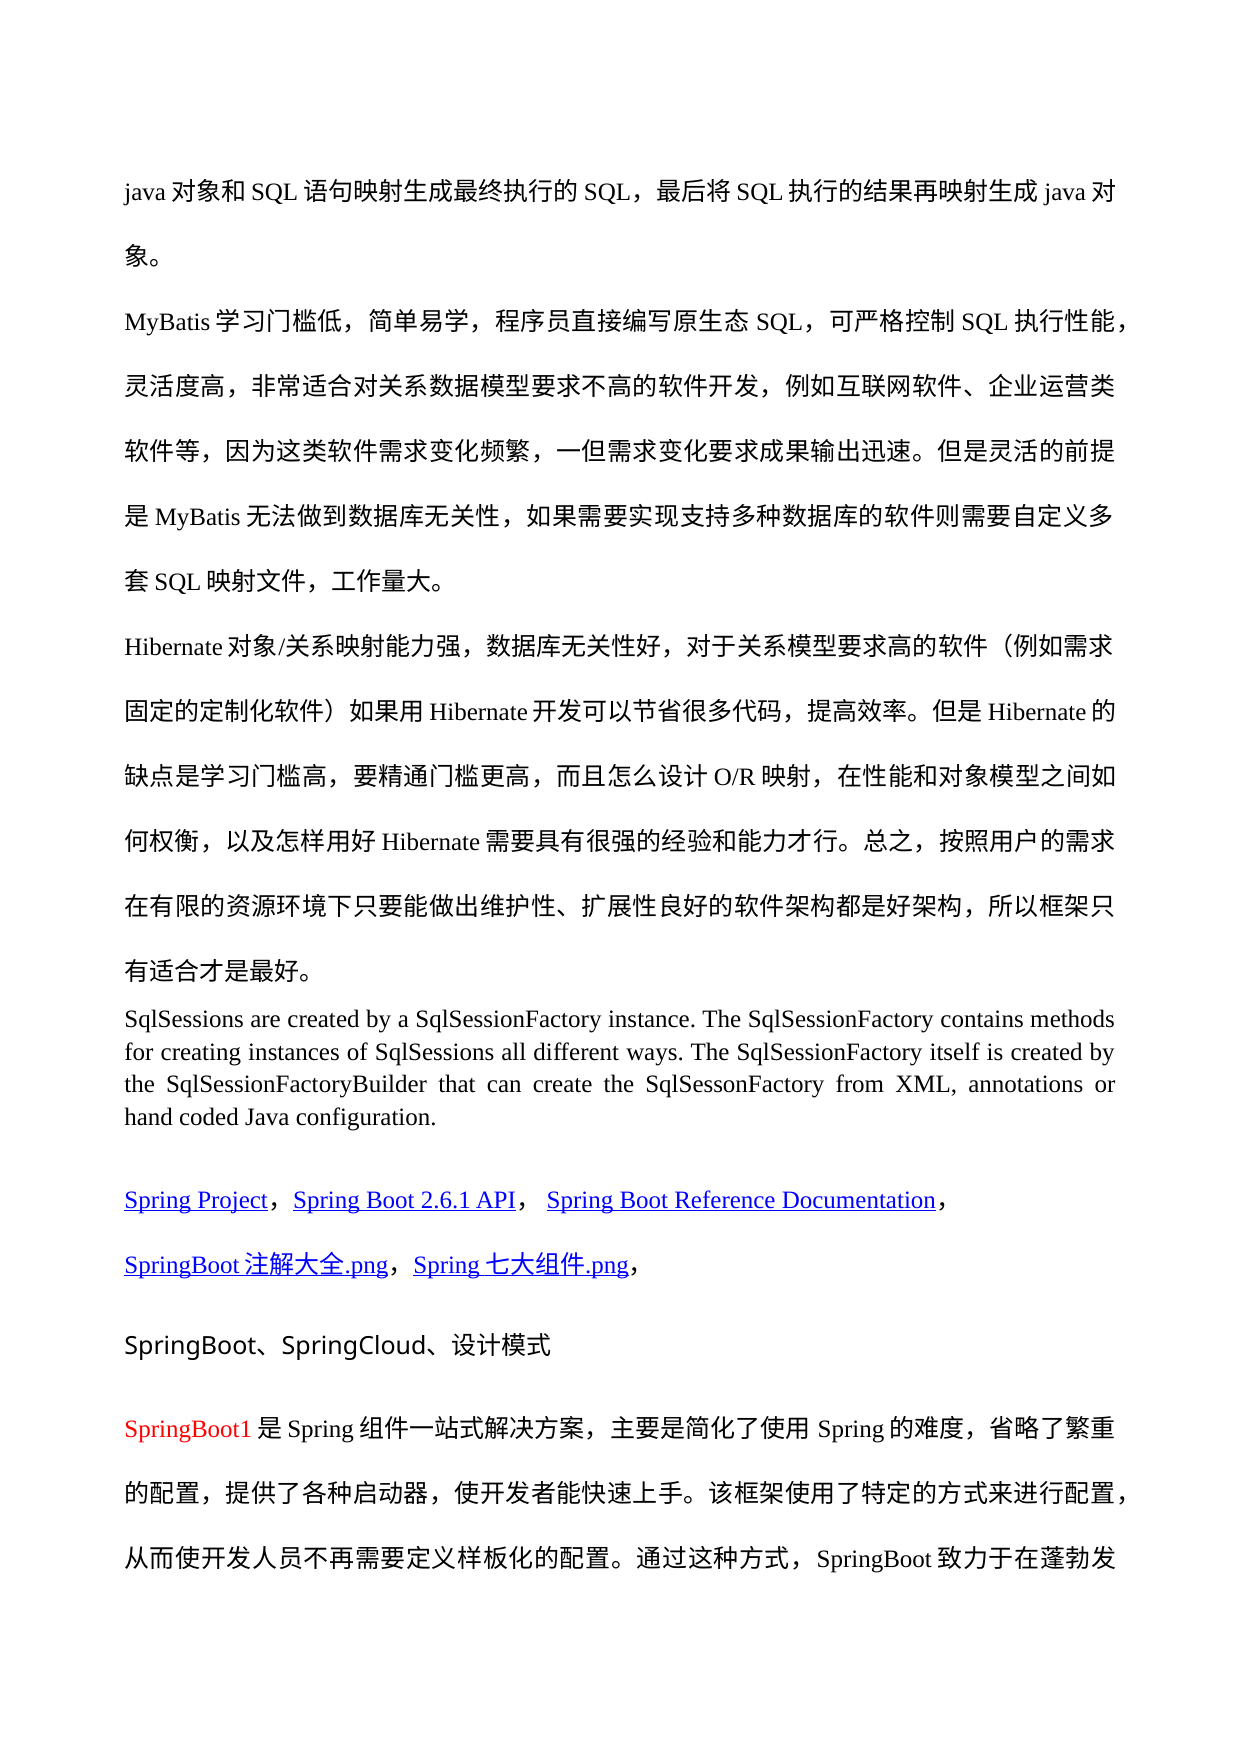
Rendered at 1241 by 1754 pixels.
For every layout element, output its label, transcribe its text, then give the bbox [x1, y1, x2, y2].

text SpringBoot、SpringCloud、设计模式 [124, 1311, 1116, 1376]
text SpringBoot注解大全.png，Spring七大组件.png， [124, 1230, 1116, 1295]
text Spring Project，Spring Boot 2.6.1 API， Spring Boot Reference Documentation， [124, 1165, 1116, 1230]
text Hibernate对象/关系映射能力强，数据库无关性好，对于关系模型要求高的软件（例如需求固定的定制化软件）如果用Hibernate开发可以节省很多代码，提高效率。但是Hibernate的缺点是学习门槛高，要精通门槛更高，而且怎么设计O/R映射，在性能和对象模型之间如何权衡，以及怎样用好Hibernate需要具有很强的经验和能力才行。总之，按照用户的需求在有限的资源环境下只要能做出维护性、扩展性良好的软件架构都是好架构，所以框架只有适合才是最好。 [124, 612, 1116, 1002]
text MyBatis学习门槛低，简单易学，程序员直接编写原生态SQL，可严格控制SQL执行性能，灵活度高，非常适合对关系数据模型要求不高的软件开发，例如互联网软件、企业运营类软件等，因为这类软件需求变化频繁，一但需求变化要求成果输出迅速。但是灵活的前提是MyBatis无法做到数据库无关性，如果需要实现支持多种数据库的软件则需要自定义多套SQL映射文件，工作量大。 [124, 287, 1116, 612]
text SqlSessions are created by a SqlSessionFactory instance. The SqlSessionFactory contains methods for creating instances of SqlSessions all different ways. The SqlSessionFactory itself is created by the SqlSessionFactoryBuilder that can create the SqlSessonFactory from XML, annotations or hand coded Java configuration. [124, 1002, 1116, 1132]
text MyBatis和Hibernate不同，它不完全是一个ORM框架，因为MyBatis需要程序员自己编写SQL语句，不过Hibernate可以通过XML或注解方式灵活配置要运行的SQL语句，并将java对象和SQL语句映射生成最终执行的SQL，最后将SQL执行的结果再映射生成java对象。 [124, 157, 1116, 287]
